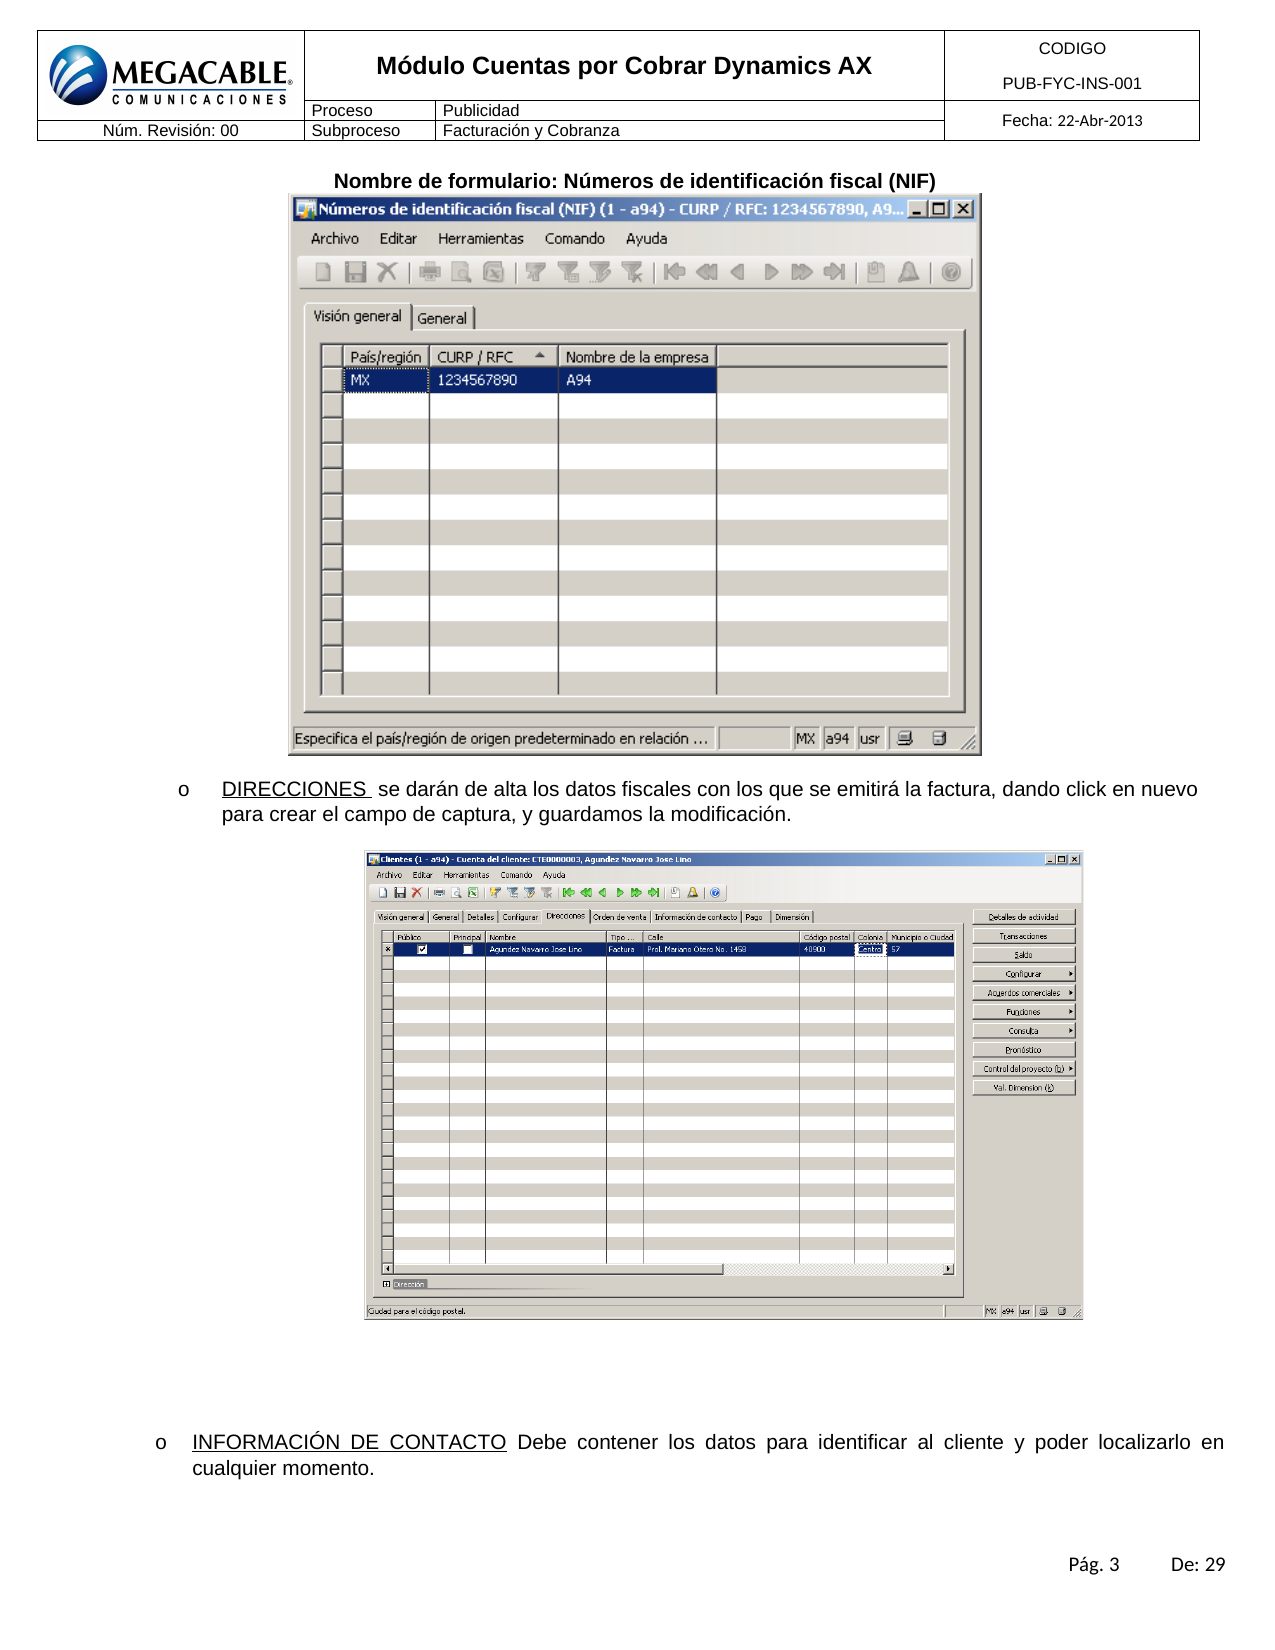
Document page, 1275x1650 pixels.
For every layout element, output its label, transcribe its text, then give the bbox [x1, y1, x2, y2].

text Nombre de formulario: Números de identificación fiscal (NIF) [44, 169, 1226, 193]
picture [44, 36, 298, 115]
picture [288, 193, 982, 756]
list DIRECCIONES se darán de alta los datos fiscales con los que se emitirá la factura, dando click en nuevo para crear el campo de captura, y guardamos la modificación. [177, 776, 1226, 826]
picture [364, 850, 1084, 1320]
list INFORMACIÓN DE CONTACTO Debe contener los datos para identificar al cliente y poder localizarlo en cualquier momento. [154, 1430, 1226, 1480]
